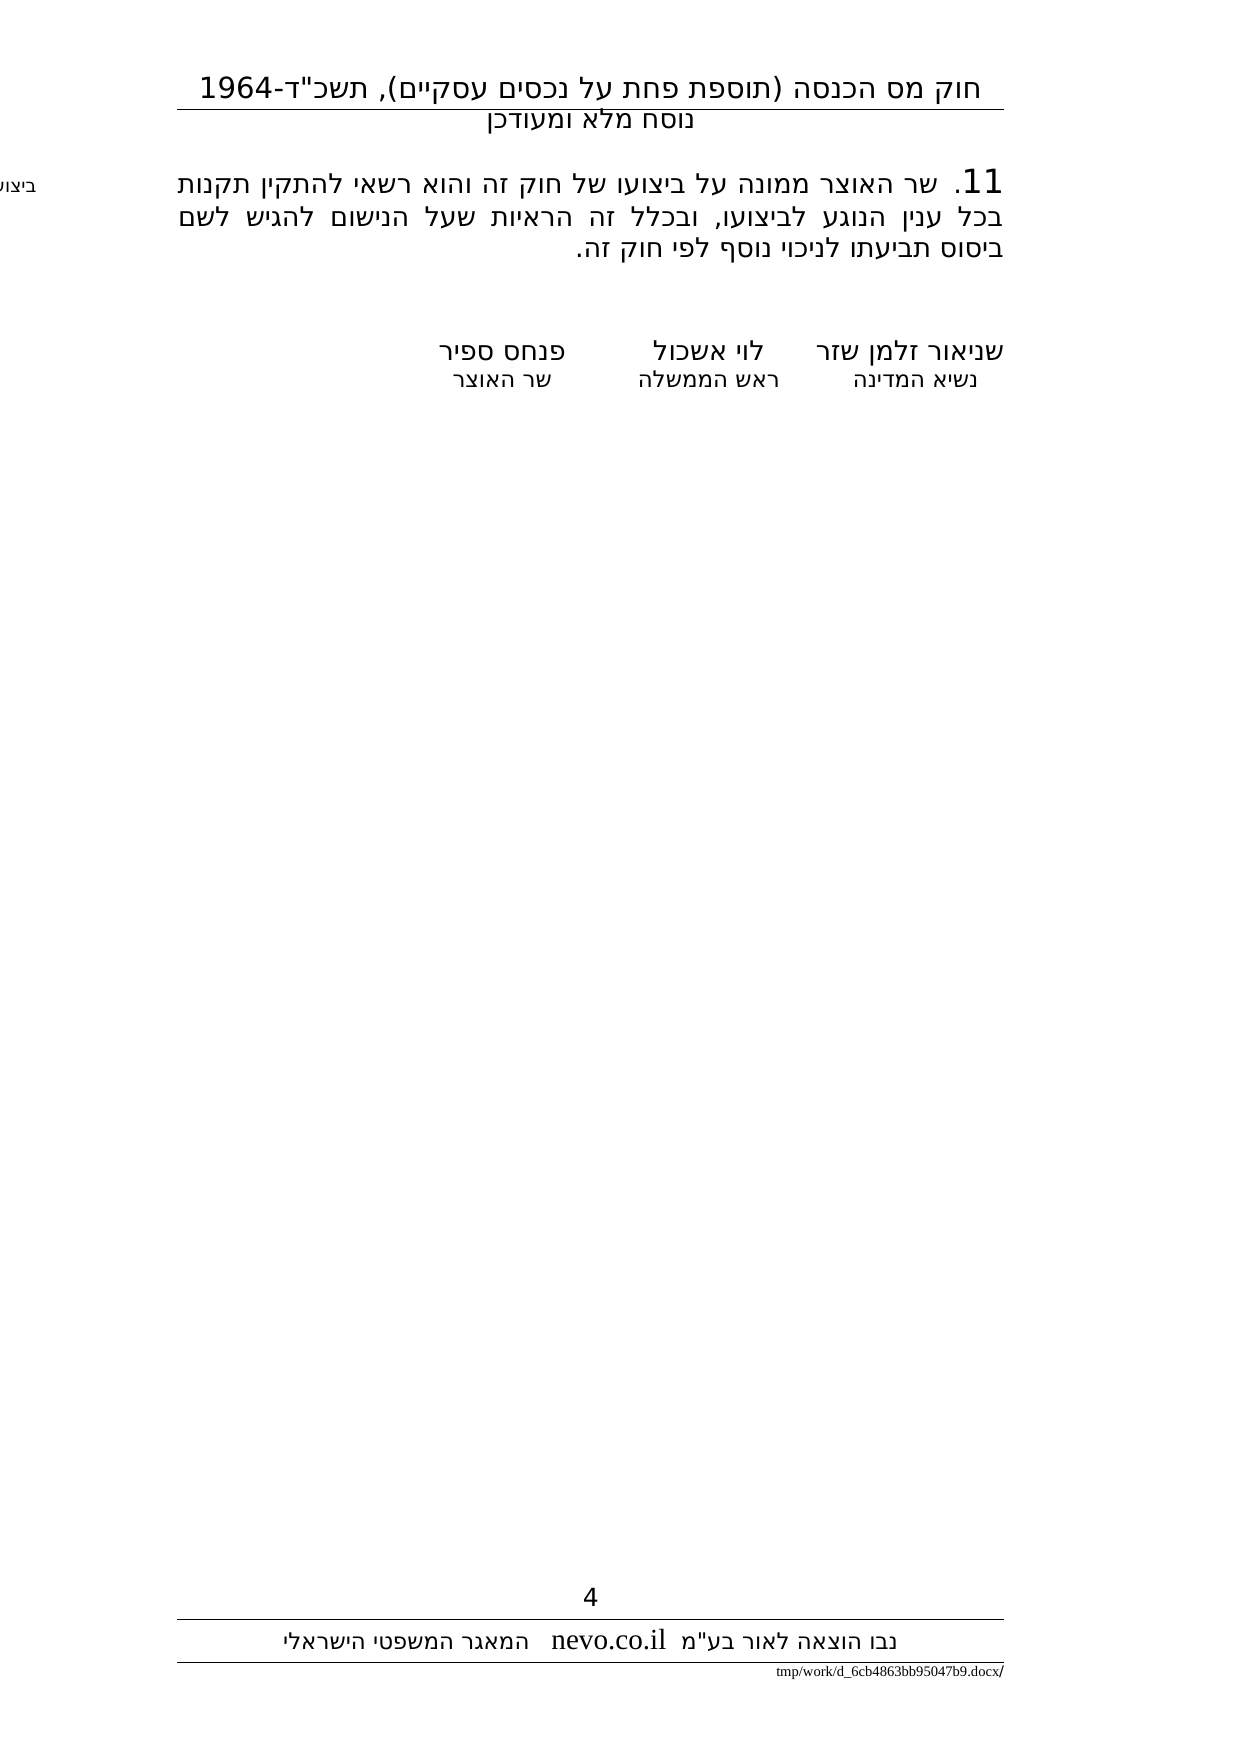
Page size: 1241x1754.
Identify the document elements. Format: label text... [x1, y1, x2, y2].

text שניאור זלמן שזר לוי אשכול פנחס ספיר [177, 335, 1004, 367]
text 11. שר האוצר ממונה על ביצועו של חוק זה והוא רשאי להתקין תקנות בכל ענין הנוגע לביצועו, ובכלל זה הראיות שעל הנישום להגיש לשם ביסוס תביעתו לניכוי נוסף לפי חוק זה. [177, 162, 1004, 264]
text נשיא המדינה ראש הממשלה שר האוצר [177, 367, 1004, 393]
